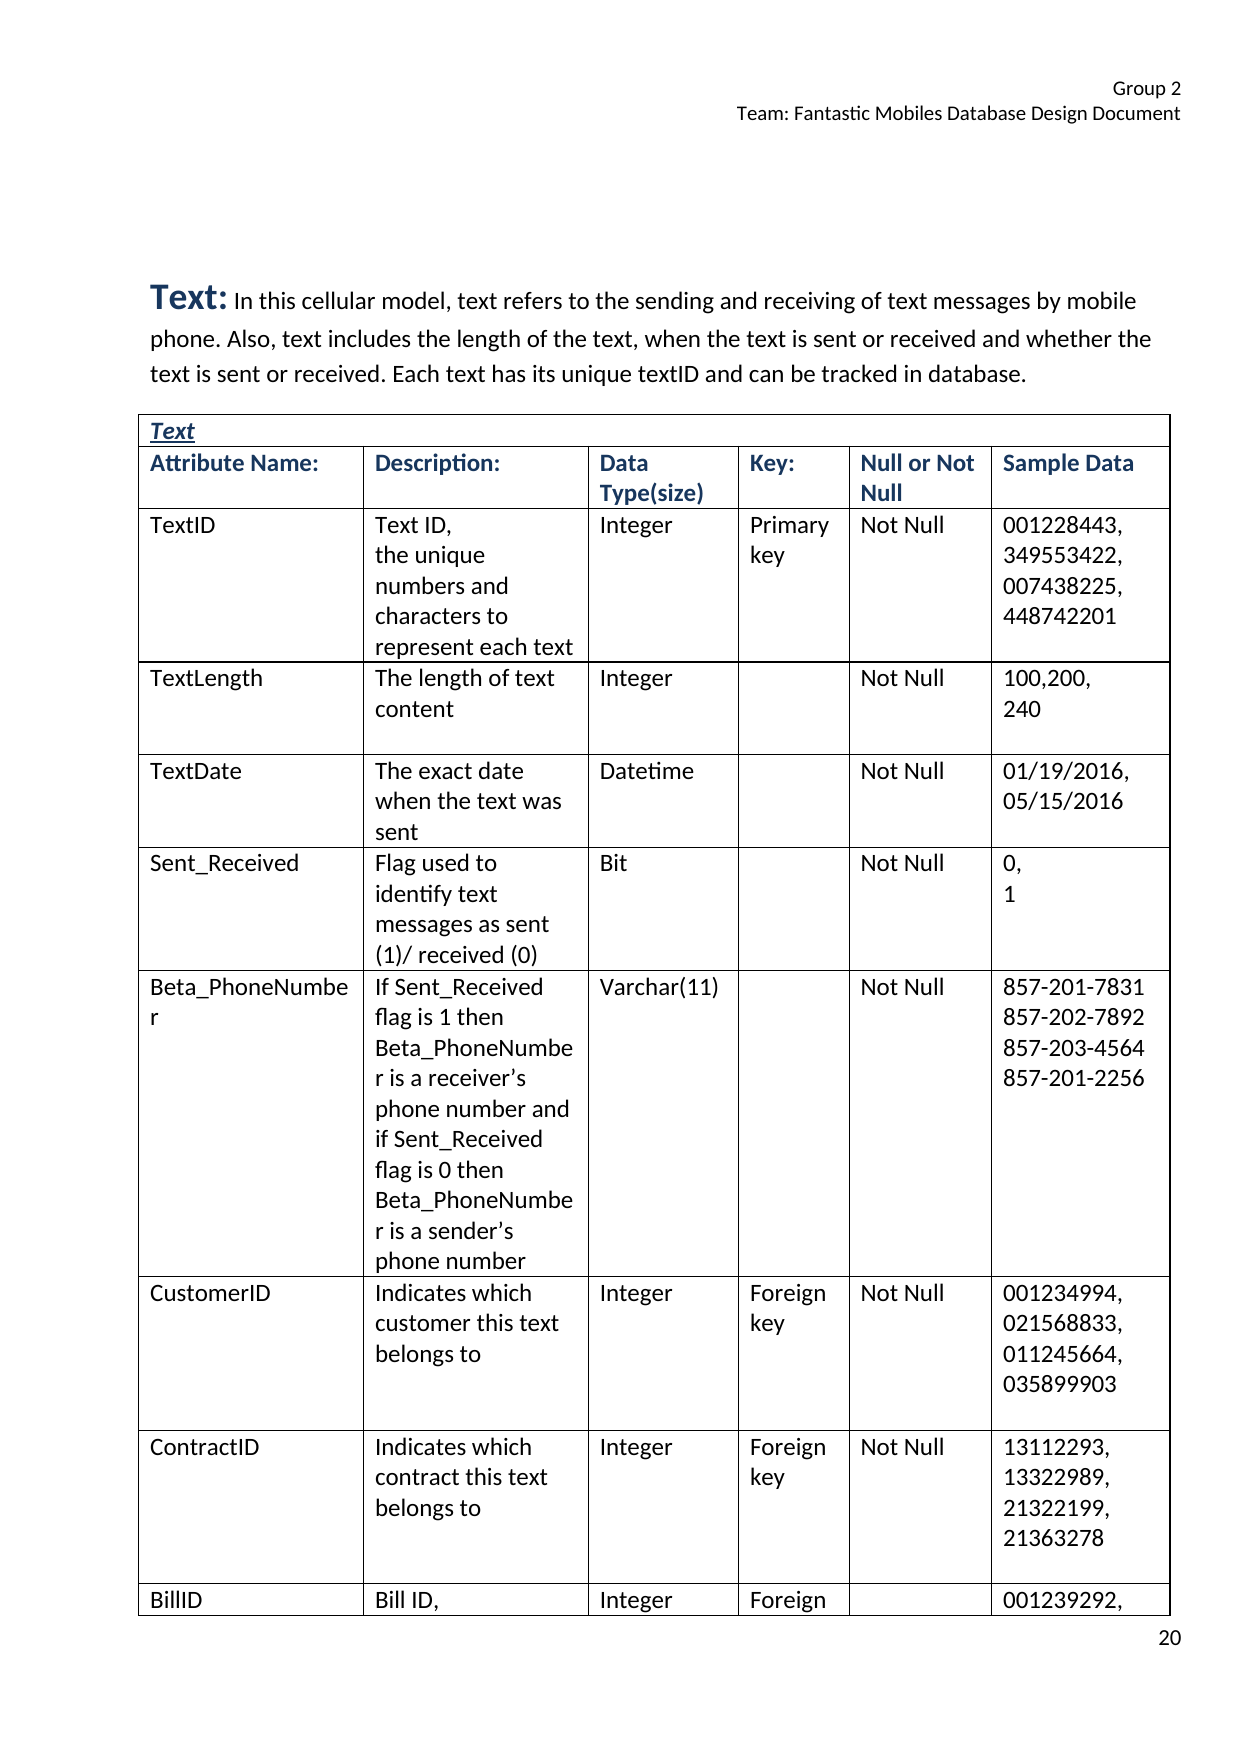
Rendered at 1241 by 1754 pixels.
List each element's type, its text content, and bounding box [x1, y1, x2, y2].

table_cell Description: [364, 447, 588, 508]
table_cell Not Null [850, 1431, 991, 1583]
table_cell Sample Data [992, 447, 1169, 508]
table_cell [739, 663, 849, 754]
table_cell [739, 755, 849, 847]
table_cell ContractID [139, 1431, 363, 1583]
table_cell Not Null [850, 971, 991, 1276]
table_cell Foreign key [739, 1277, 849, 1429]
table_cell Null or Not Null [850, 447, 991, 508]
table_cell 100,200, 240 [992, 663, 1169, 754]
table_cell BillID [139, 1584, 363, 1615]
table_cell Text ID, the unique numbers and characters to represent each text [364, 509, 588, 661]
table_cell 13112293, 13322989, 21322199, 21363278 [992, 1431, 1169, 1583]
table_cell Not Null [850, 1277, 991, 1429]
table_cell Not Null [850, 848, 991, 970]
table_cell CustomerID [139, 1277, 363, 1429]
table_cell Primary key [739, 509, 849, 661]
table_cell The exact date when the text was sent [364, 755, 588, 847]
table_cell Not Null [850, 509, 991, 661]
table_cell Foreign key [739, 1584, 849, 1615]
table_cell Indicates which contract this text belongs to [364, 1431, 588, 1583]
table_cell Beta_PhoneNumber [139, 971, 363, 1276]
table_cell TextLength [139, 663, 363, 754]
table_cell Foreign key [739, 1431, 849, 1583]
table_cell 01/19/2016, 05/15/2016 [992, 755, 1169, 847]
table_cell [364, 1584, 588, 1615]
table_cell Sent_Received [139, 848, 363, 970]
table_cell TextID [139, 509, 363, 661]
table_cell Datetime [589, 755, 738, 847]
table_header Text [139, 415, 1169, 446]
table_cell The length of text content [364, 663, 588, 754]
table_cell [850, 1584, 991, 1615]
table_cell Integer [589, 1584, 738, 1615]
table_cell 001234994, 021568833, 011245664, 035899903 [992, 1277, 1169, 1429]
table_cell Integer [589, 1431, 738, 1583]
table_cell Key: [739, 447, 849, 508]
table_cell TextDate [139, 755, 363, 847]
table_cell Flag used to identify text messages as sent (1)/ received (0) [364, 848, 588, 970]
table_cell Integer [589, 663, 738, 754]
table_cell [739, 971, 849, 1276]
table_cell 0, 1 [992, 848, 1169, 970]
table_cell Indicates which customer this text belongs to [364, 1277, 588, 1429]
table_cell Varchar(11) [589, 971, 738, 1276]
table_cell 857-201-7831 857-202-7892 857-203-4564 857-201-2256 [992, 971, 1169, 1276]
table_cell Attribute Name: [139, 447, 363, 508]
table_cell Integer [589, 509, 738, 661]
table_cell Data Type(size) [589, 447, 738, 508]
table_cell 001228443, 349553422, 007438225, 448742201 [992, 509, 1169, 661]
table_cell Not Null [850, 663, 991, 754]
table_cell If Sent_Received flag is 1 then Beta_PhoneNumber is a receiver’s phone number and if Sent_Received flag is 0 then Beta_PhoneNumber is a sender’s phone number [364, 971, 588, 1276]
table_cell Bit [589, 848, 738, 970]
text Text: In this cellular model, text refers to the sending and receiving of text messages by mobile phone. Also, text includes the length of the text, when the text is sent or received and whether the text is sent or received. Each text has its unique textID and can be tracked in database. [150, 273, 1181, 389]
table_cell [992, 1584, 1169, 1615]
table_cell [739, 848, 849, 970]
table_cell Not Null [850, 755, 991, 847]
table_cell Integer [589, 1277, 738, 1429]
